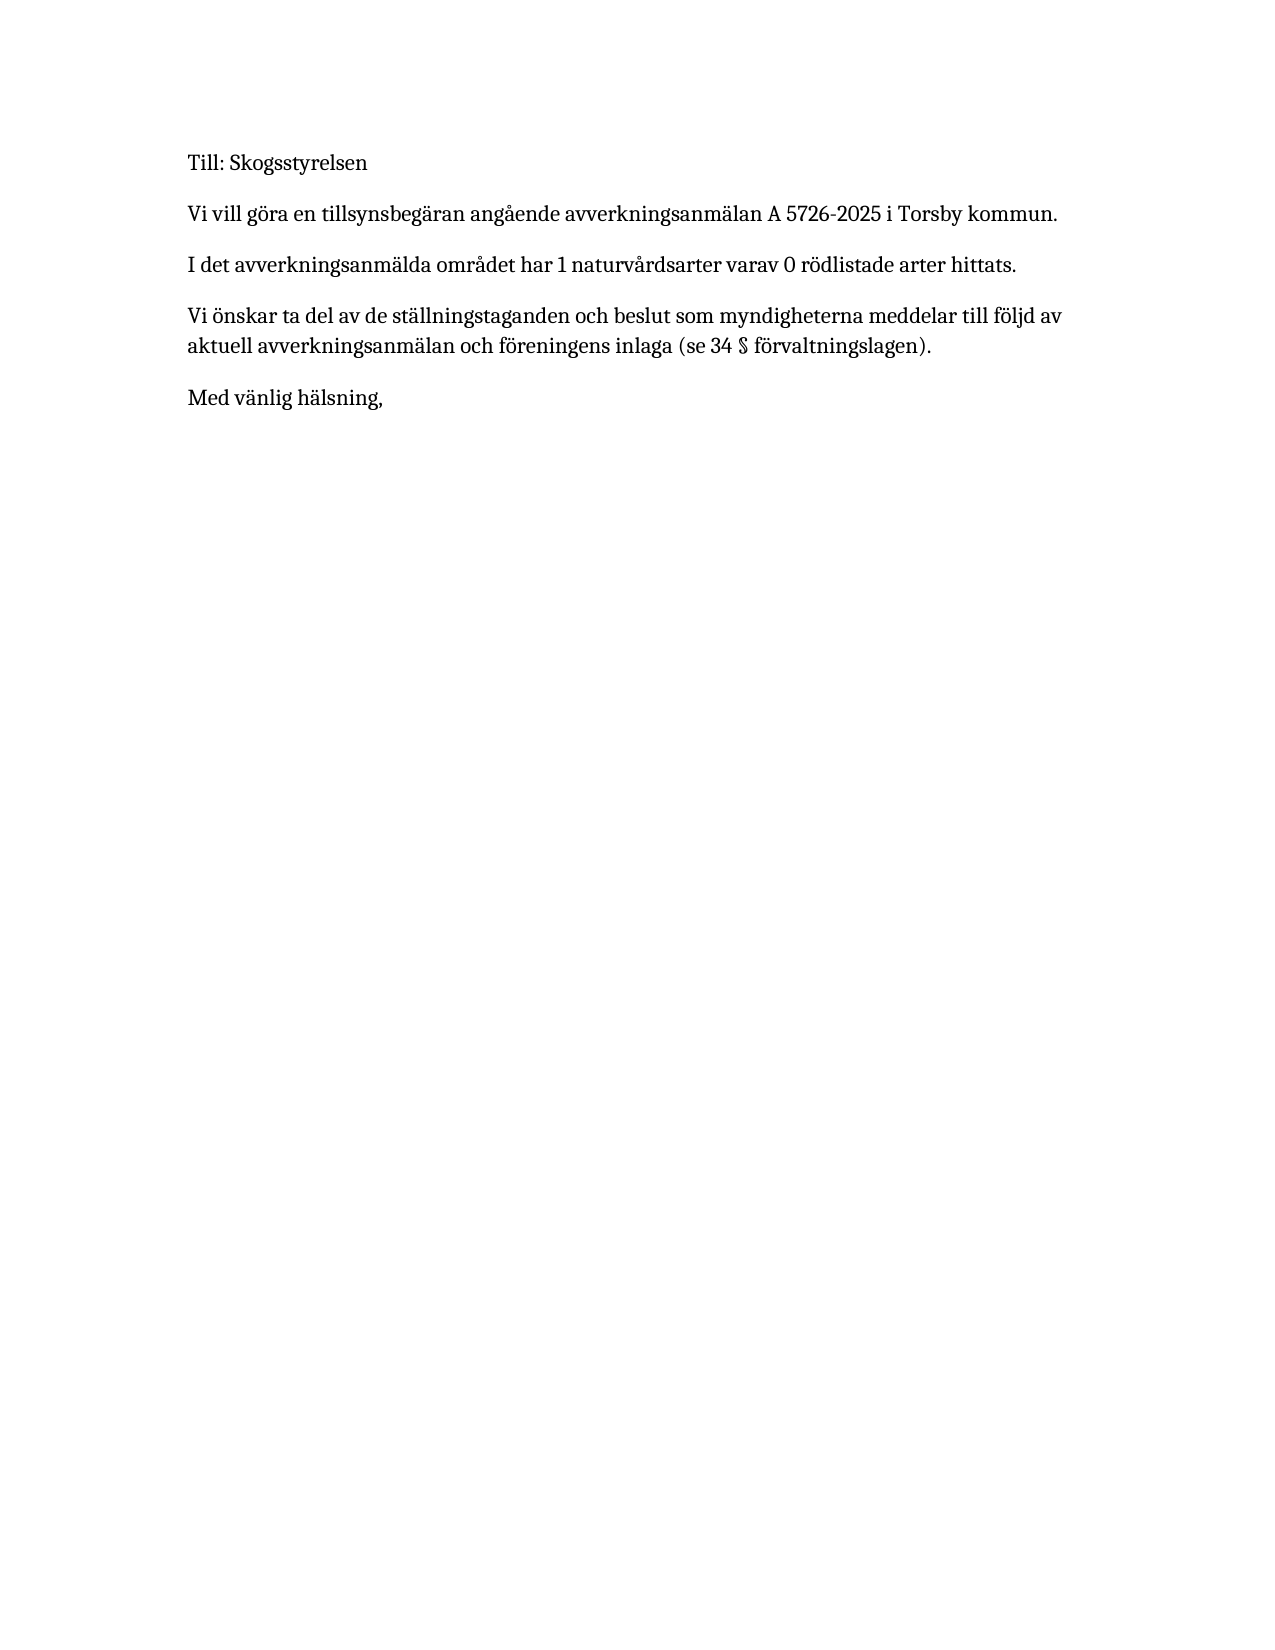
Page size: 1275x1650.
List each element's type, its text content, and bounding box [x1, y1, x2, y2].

text I det avverkningsanmälda området har 1 naturvårdsarter varav 0 rödlistade arter hittats. [187, 252, 1087, 278]
text Med vänlig hälsning, [187, 384, 1087, 441]
text Till: Skogsstyrelsen [187, 150, 1087, 176]
text Vi önskar ta del av de ställningstaganden och beslut som myndigheterna meddelar till följd av aktuell avverkningsanmälan och föreningens inlaga (se 34 § förvaltningslagen). [187, 303, 1087, 360]
text Vi vill göra en tillsynsbegäran angående avverkningsanmälan A 5726-2025 i Torsby kommun. [187, 201, 1087, 227]
